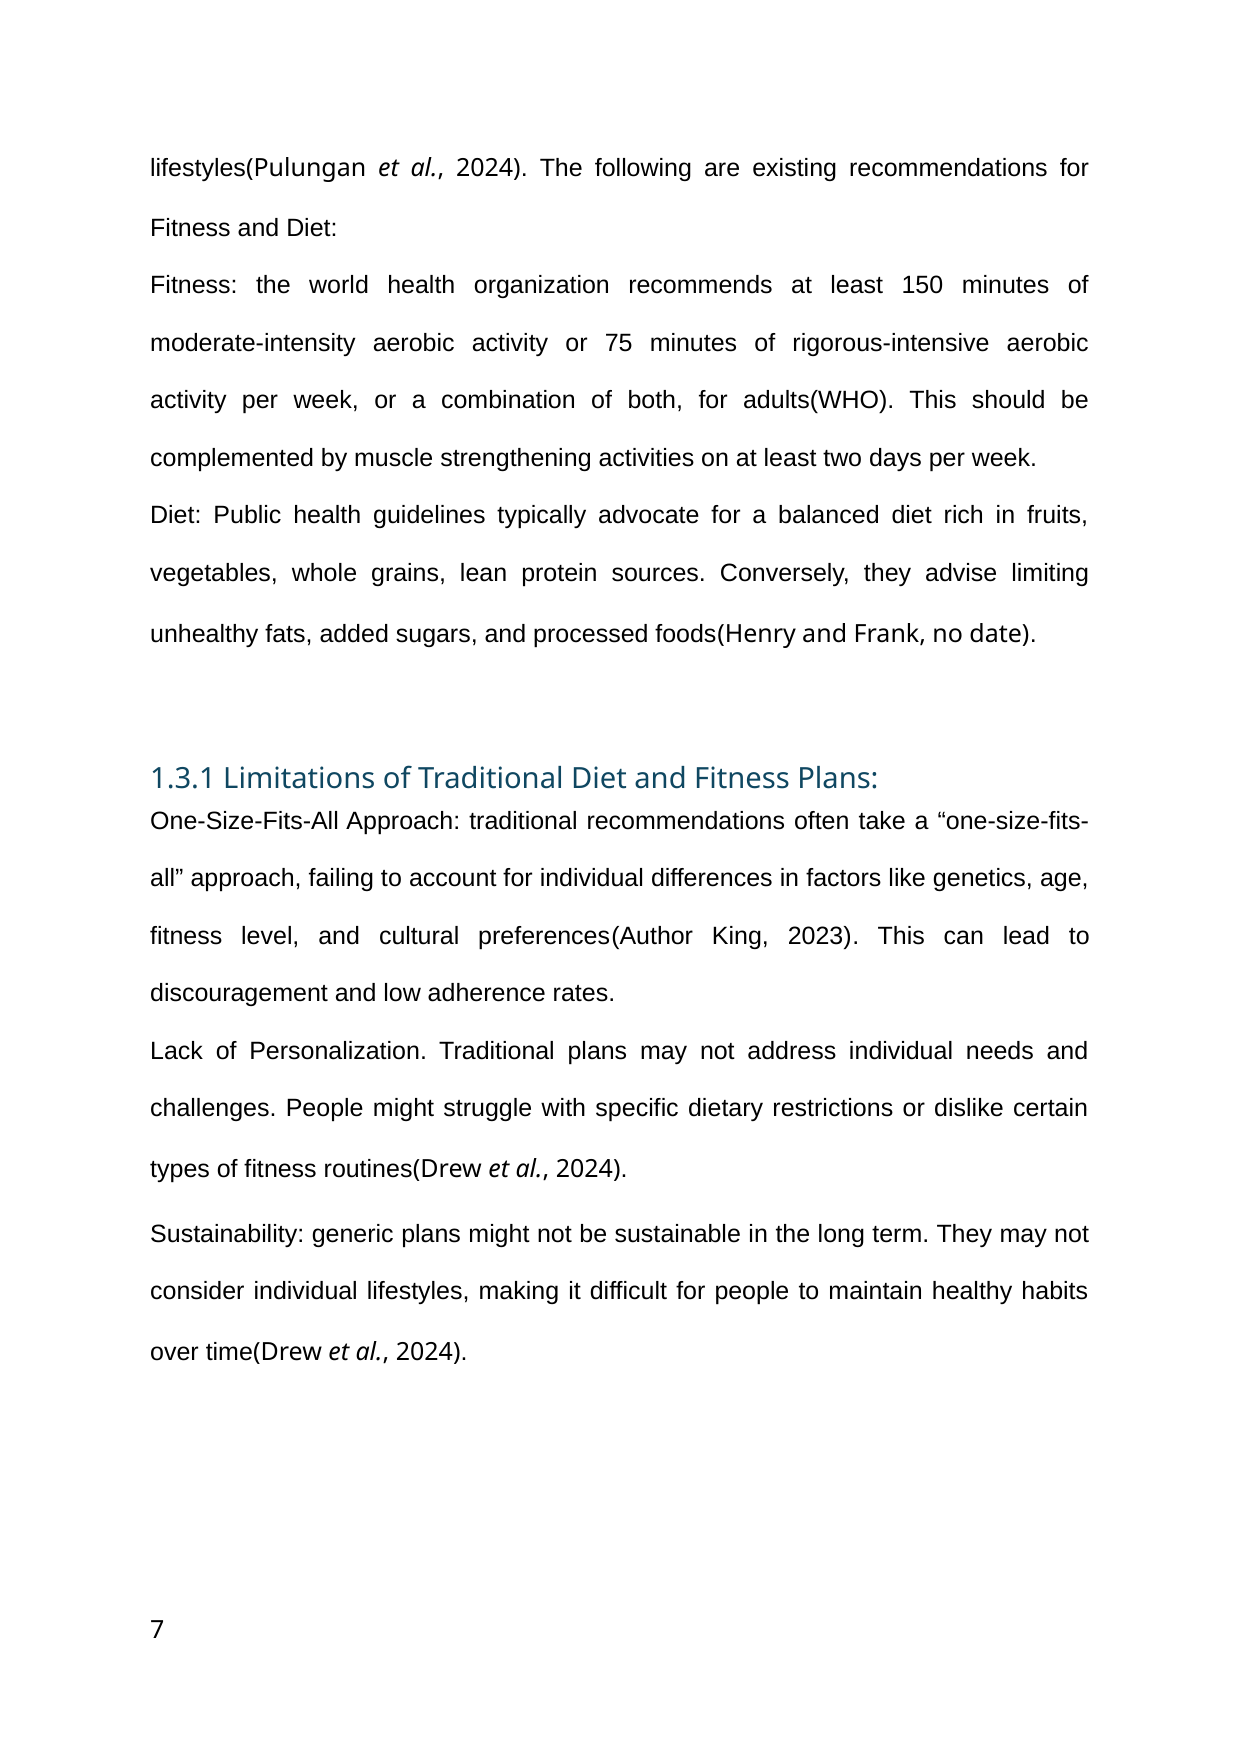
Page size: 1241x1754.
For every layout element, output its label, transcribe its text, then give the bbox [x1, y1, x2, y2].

text Fitness: the world health organization recommends at least 150 minutes of moderate-intensity aerobic activity or 75 minutes of rigorous-intensive aerobic activity per week, or a combination of both, for adults(WHO). This should be complemented by muscle strengthening activities on at least two days per week. [150, 270, 1090, 472]
text Lack of Personalization. Traditional plans may not address individual needs and challenges. People might struggle with specific dietary restrictions or dislike certain types of fitness routines. [150, 1036, 1090, 1185]
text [150, 150, 1090, 242]
subtitle 1.3.1 Limitations of Traditional Diet and Fitness Plans: [150, 758, 1090, 797]
text Diet: Public health guidelines typically advocate for a balanced diet rich in fruits, vegetables, whole grains, lean protein sources. Conversely, they advise limiting unhealthy fats, added sugars, and processed foods. [150, 500, 1090, 649]
text One-Size-Fits-All Approach: traditional recommendations often take a “one-size-fits-all” approach, failing to account for individual differences in factors like genetics, age, fitness level, and cultural preferences. This can lead to discouragement and low adherence rates. [150, 806, 1090, 1007]
